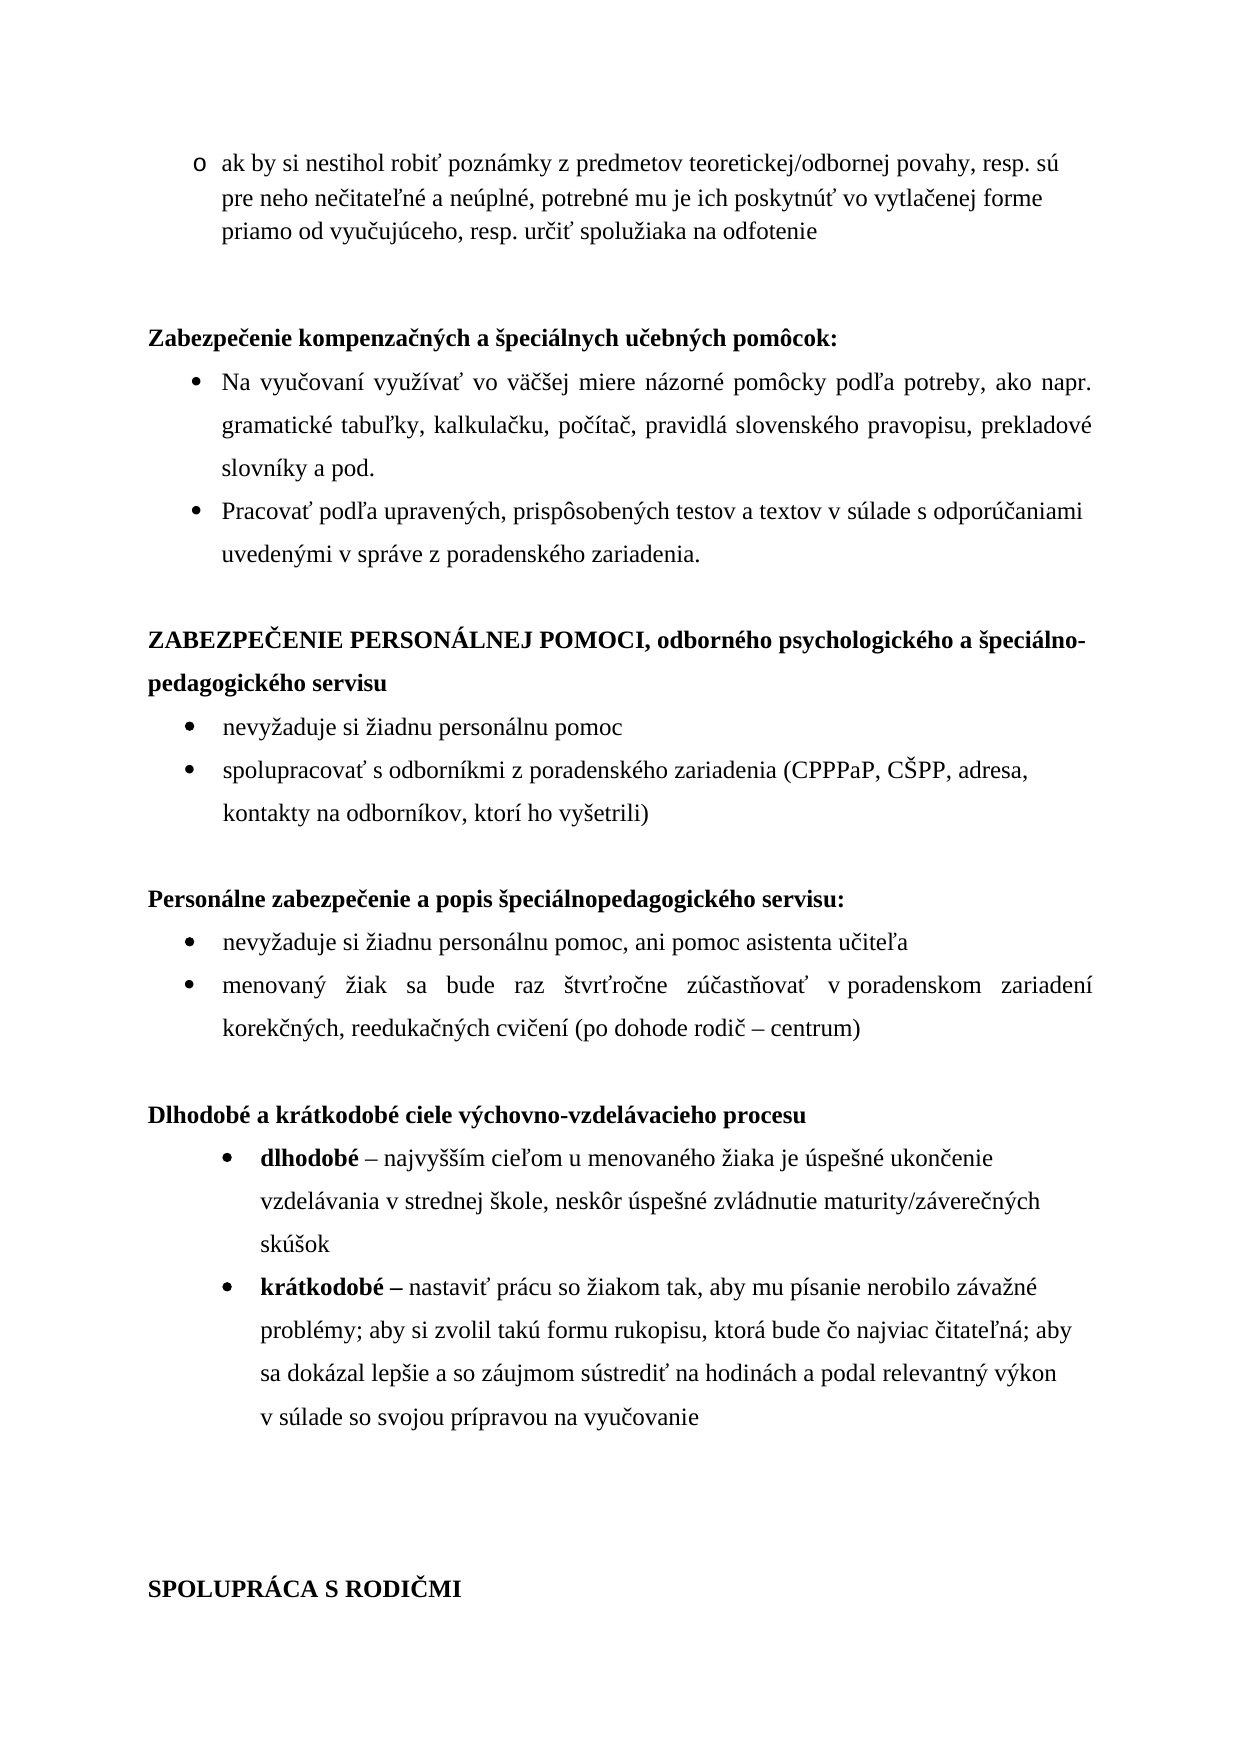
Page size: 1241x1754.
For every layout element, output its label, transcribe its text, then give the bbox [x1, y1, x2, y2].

list Na vyučovaní využívať vo väčšej miere názorné pomôcky podľa potreby, ako napr. gramatické tabuľky, kalkulačku, počítač, pravidlá slovenského pravopisu, prekladové slovníky a pod. [192, 367, 1093, 482]
list nevyžaduje si žiadnu personálnu pomoc [185, 712, 1093, 740]
text Dlhodobé a krátkodobé ciele výchovno-vzdelávacieho procesu [148, 1100, 1093, 1128]
text Personálne zabezpečenie a popis špeciálnopedagogického servisu: [148, 884, 1093, 913]
list ak by si nestihol robiť poznámky z predmetov teoretickej/odbornej povahy, resp. sú pre neho nečitateľné a neúplné, potrebné mu je ich poskytnúť vo vytlačenej forme priamo od vyučujúceho, resp. určiť spolužiaka na odfotenie [192, 148, 1093, 244]
list krátkodobé – nastaviť prácu so žiakom tak, aby mu písanie nerobilo závažné problémy; aby si zvolil takú formu rukopisu, ktorá bude čo najviac čitateľná; aby sa dokázal lepšie a so záujmom sústrediť na hodinách a podal relevantný výkon v súlade so svojou prípravou na vyučovanie [223, 1272, 1093, 1430]
text Zabezpečenie kompenzačných a špeciálnych učebných pomôcok: [148, 323, 1093, 352]
list dlhodobé – najvyšším cieľom u menovaného žiaka je úspešné ukončenie vzdelávania v strednej škole, neskôr úspešné zvládnutie maturity/záverečných skúšok [223, 1143, 1093, 1258]
list Pracovať podľa upravených, prispôsobených testov a textov v súlade s odporúčaniami uvedenými v správe z poradenského zariadenia. [192, 496, 1093, 568]
list nevyžaduje si žiadnu personálnu pomoc, ani pomoc asistenta učiteľa [185, 927, 1093, 956]
text SPOLUPRÁCA S RODIČMI [148, 1574, 1093, 1603]
text ZABEZPEČENIE PERSONÁLNEJ POMOCI, odborného psychologického a špeciálno-pedagogického servisu [148, 625, 1093, 697]
list spolupracovať s odborníkmi z poradenského zariadenia (CPPPaP, CŠPP, adresa, kontakty na odborníkov, ktorí ho vyšetrili) [185, 755, 1093, 827]
list menovaný žiak sa bude raz štvrťročne zúčastňovať v poradenskom zariadení korekčných, reedukačných cvičení (po dohode rodič – centrum) [185, 970, 1093, 1042]
